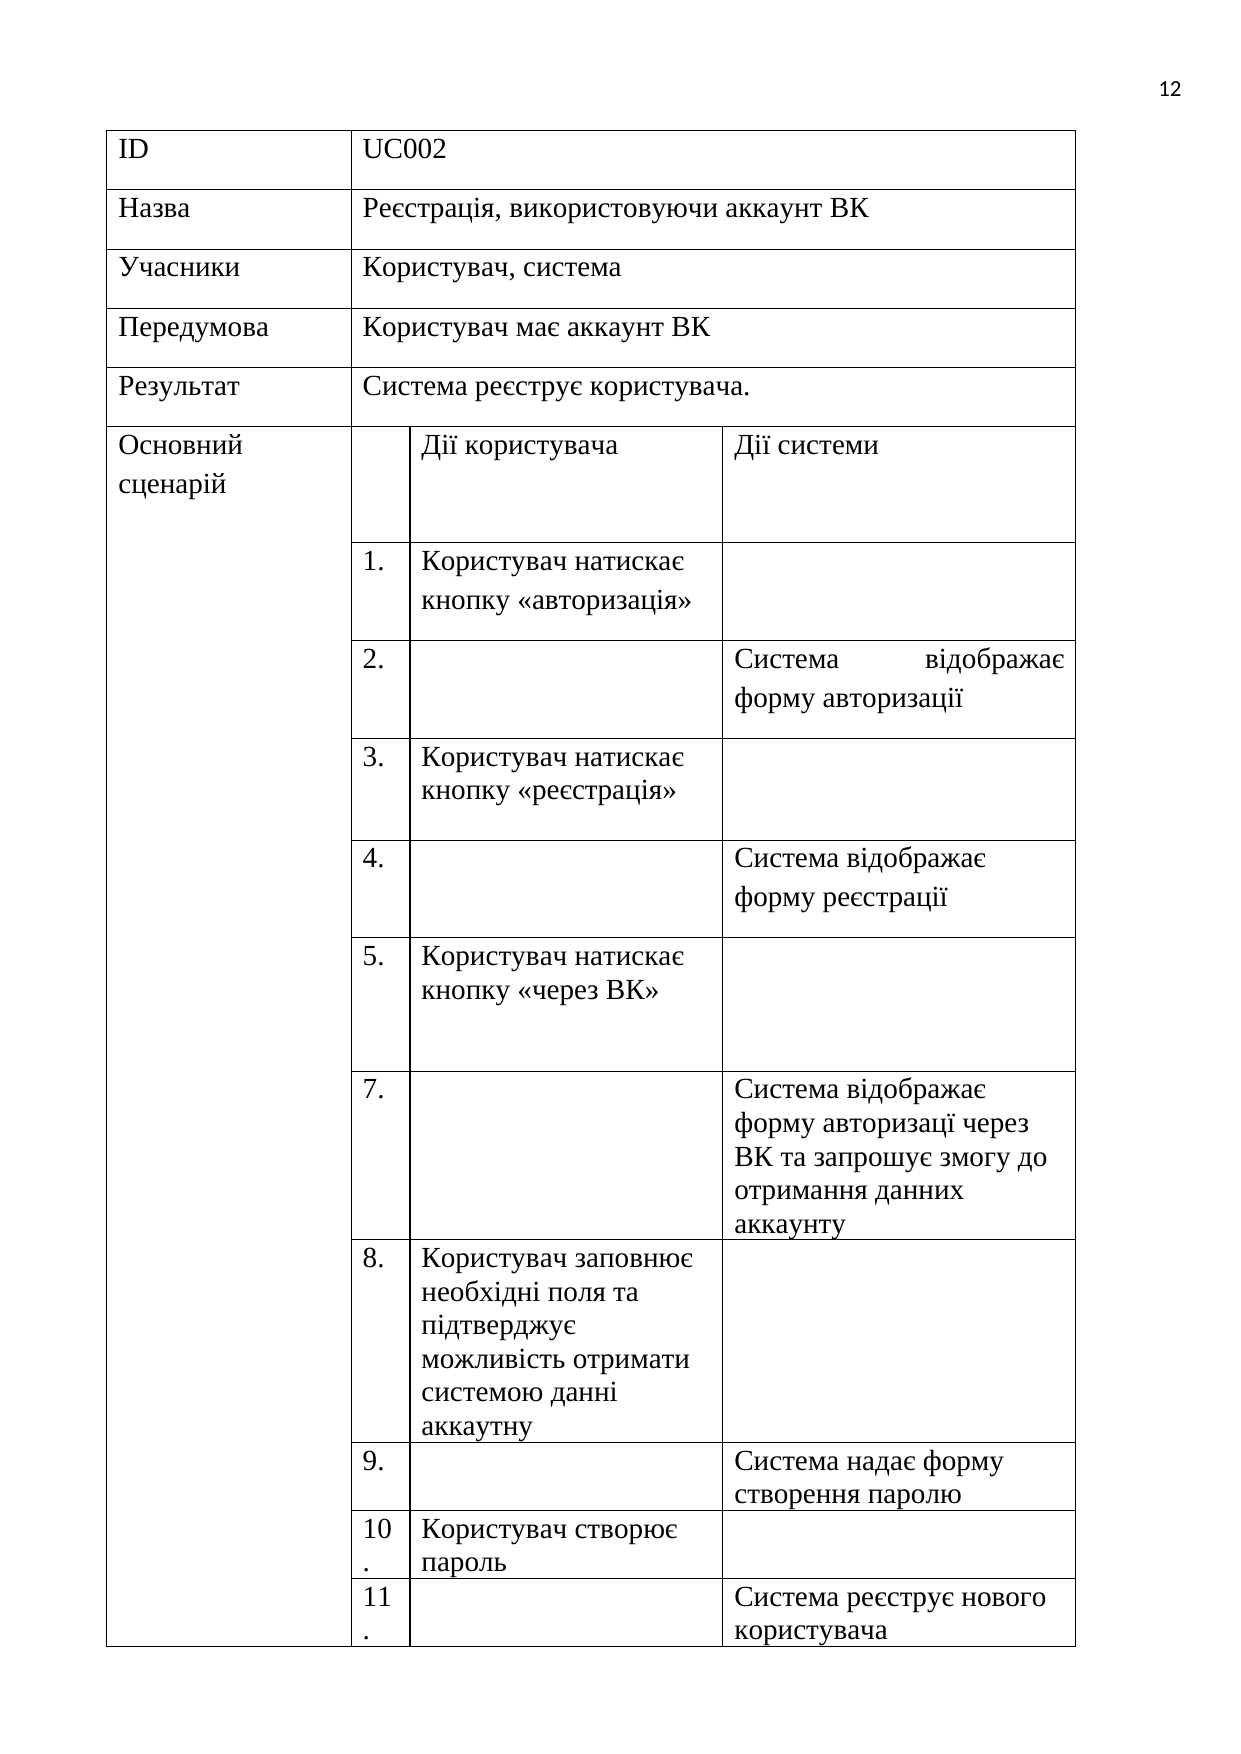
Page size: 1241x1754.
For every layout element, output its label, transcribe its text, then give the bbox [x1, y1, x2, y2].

table_cell Назва [107, 190, 351, 248]
table_cell [352, 427, 409, 542]
table_cell Система відображає форму авторизації [723, 641, 1075, 738]
table_cell Користувач має аккаунт ВК [352, 309, 1075, 367]
table_cell 2. [352, 641, 409, 738]
table_cell [723, 1240, 1075, 1442]
table_cell Користувач, система [352, 250, 1075, 308]
table_cell Користувач заповнює необхідні поля та підтверджує можливість отримати системою данні аккаутну [411, 1240, 722, 1442]
table_cell [411, 1579, 722, 1646]
table_cell 11. [352, 1579, 409, 1646]
table_cell [723, 1511, 1075, 1578]
table_cell 9. [352, 1443, 409, 1510]
table_cell 4. [352, 841, 409, 937]
table_cell Система надає форму створення паролю [723, 1443, 1075, 1510]
table_cell [411, 1443, 722, 1510]
table_cell [411, 1072, 722, 1239]
table_cell Користувач натискає кнопку «через ВК» [411, 938, 722, 1071]
table_cell Передумова [107, 309, 351, 367]
table_cell [723, 739, 1075, 839]
table_cell [411, 641, 722, 738]
table_cell Система відображає форму реєстрації [723, 841, 1075, 937]
table_cell Реєстрація, використовуючи аккаунт ВК [352, 190, 1075, 248]
table_cell 8. [352, 1240, 409, 1442]
table_cell [411, 841, 722, 937]
table_cell Користувач створює пароль [411, 1511, 722, 1578]
table_cell [723, 938, 1075, 1071]
table_cell Система реєструє нового користувача [723, 1579, 1075, 1646]
table_cell Результат [107, 368, 351, 426]
table_cell Основний сценарій [107, 427, 351, 1646]
table_cell 5. [352, 938, 409, 1071]
table_cell Система відображає форму авторизацї через ВК та запрошує змогу до отримання данних аккаунту [723, 1072, 1075, 1239]
table_cell [723, 543, 1075, 640]
table_cell Користувач натискає кнопку «авторизація» [411, 543, 722, 640]
table_header UC002 [352, 131, 1075, 189]
table_cell Учасники [107, 250, 351, 308]
table_cell 3. [352, 739, 409, 839]
table_header ID [107, 131, 351, 189]
table_cell Дії користувача [411, 427, 722, 542]
table_cell 1. [352, 543, 409, 640]
table_cell 7. [352, 1072, 409, 1239]
table_cell Користувач натискає кнопку «реєстрація» [411, 739, 722, 839]
table_cell Система реєструє користувача. [352, 368, 1075, 426]
table_cell 10. [352, 1511, 409, 1578]
table_cell Дії системи [723, 427, 1075, 542]
